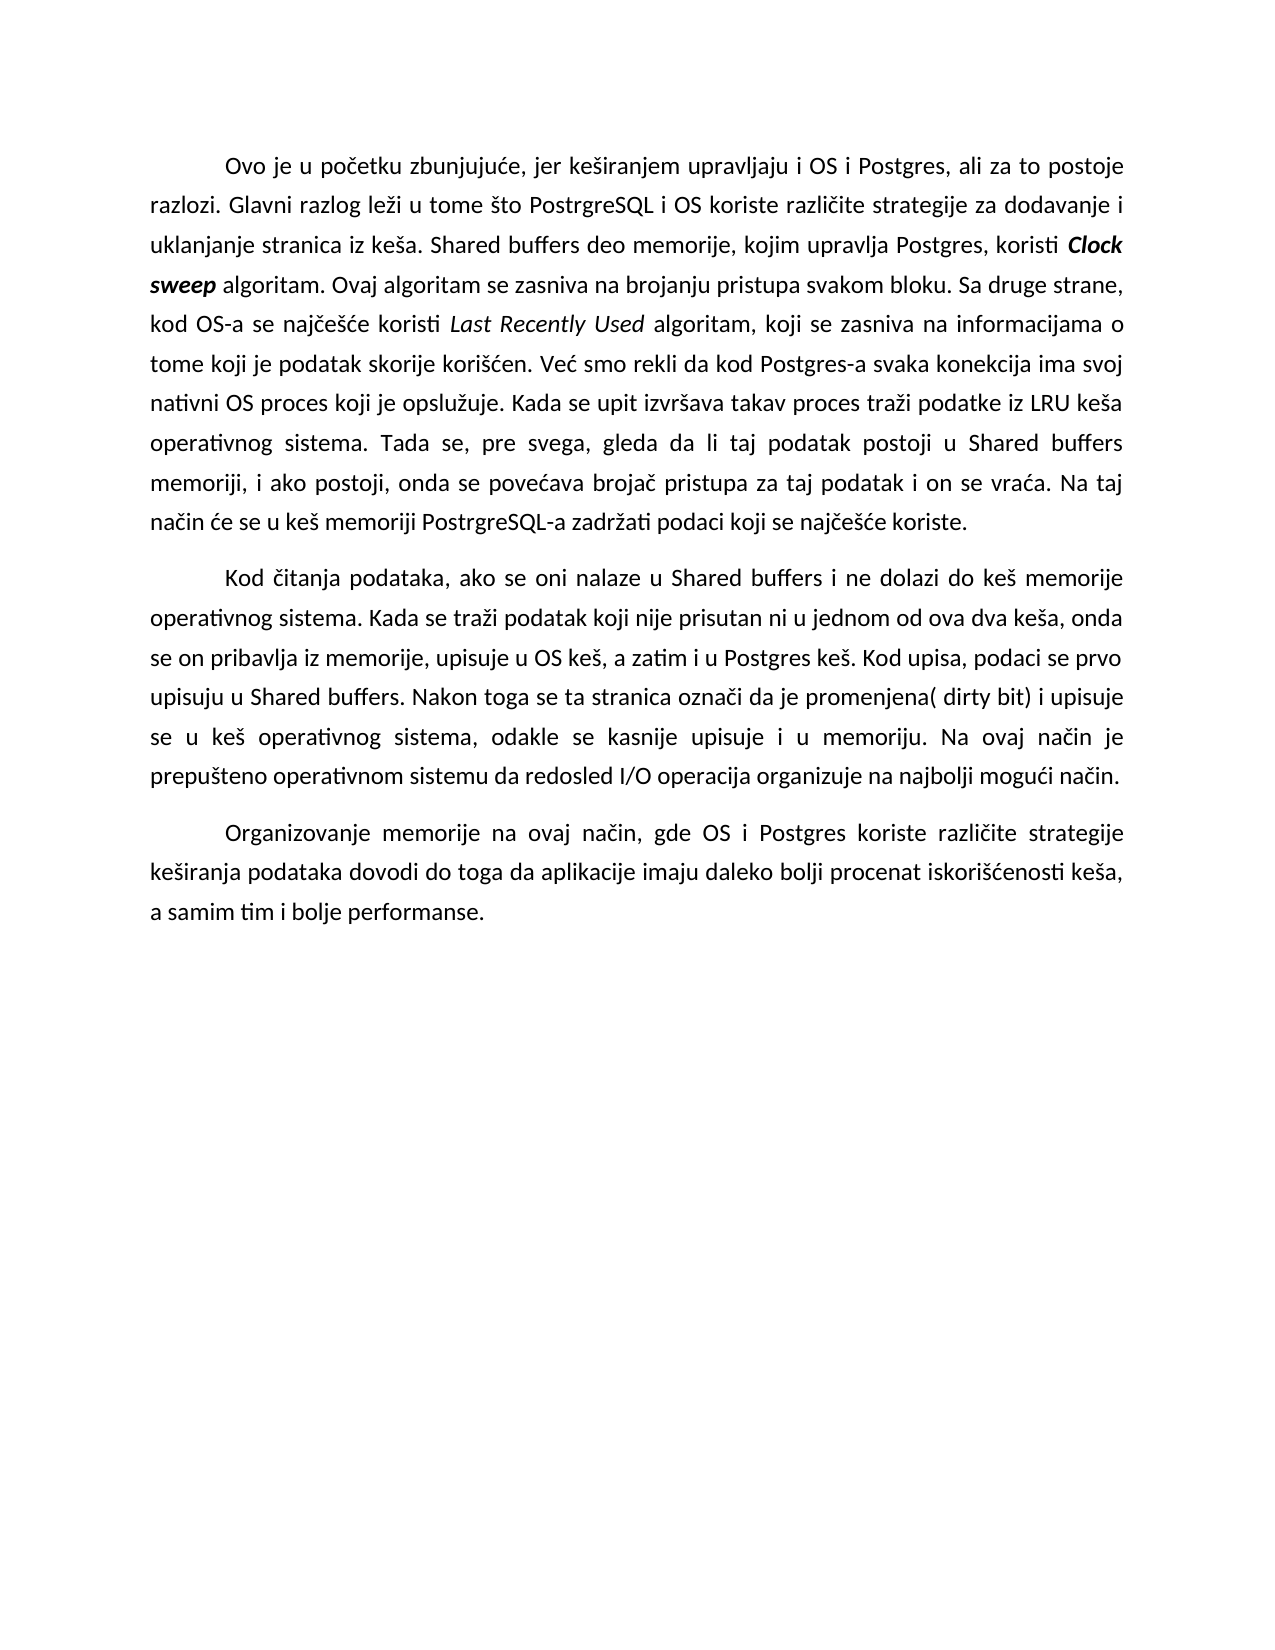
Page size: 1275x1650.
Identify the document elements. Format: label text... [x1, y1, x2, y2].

text Organizovanje memorije na ovaj način, gde OS i Postgres koriste različite strategije keširanja podataka dovodi do toga da aplikacije imaju daleko bolji procenat iskorišćenosti keša, a samim tim i bolje performanse. [150, 817, 1125, 926]
text Kod čitanja podataka, ako se oni nalaze u Shared buffers i ne dolazi do keš memorije operativnog sistema. Kada se traži podatak koji nije prisutan ni u jednom od ova dva keša, onda se on pribavlja iz memorije, upisuje u OS keš, a zatim i u Postgres keš. Kod upisa, podaci se prvo upisuju u Shared buffers. Nakon toga se ta stranica označi da je promenjena( dirty bit) i upisuje se u keš operativnog sistema, odakle se kasnije upisuje i u memoriju. Na ovaj način je prepušteno operativnom sistemu da redosled I/O operacija organizuje na najbolji mogući način. [150, 562, 1125, 791]
text Ovo je u početku zbunjujuće, jer keširanjem upravljaju i OS i Postgres, ali za to postoje razlozi. Glavni razlog leži u tome što PostrgreSQL i OS koriste različite strategije za dodavanje i uklanjanje stranica iz keša. Shared buffers deo memorije, kojim upravlja Postgres, koristi Clock sweep algoritam. Ovaj algoritam se zasniva na brojanju pristupa svakom bloku. Sa druge strane, kod OS-a se najčešće koristi Last Recently Used algoritam, koji se zasniva na informacijama o tome koji je podatak skorije korišćen. Već smo rekli da kod Postgres-a svaka konekcija ima svoj nativni OS proces koji je opslužuje. Kada se upit izvršava takav proces traži podatke iz LRU keša operativnog sistema. Tada se, pre svega, gleda da li taj podatak postoji u Shared buffers memoriji, i ako postoji, onda se povećava brojač pristupa za taj podatak i on se vraća. Na taj način će se u keš memoriji PostrgreSQL-a zadržati podaci koji se najčešće koriste. [150, 150, 1125, 537]
